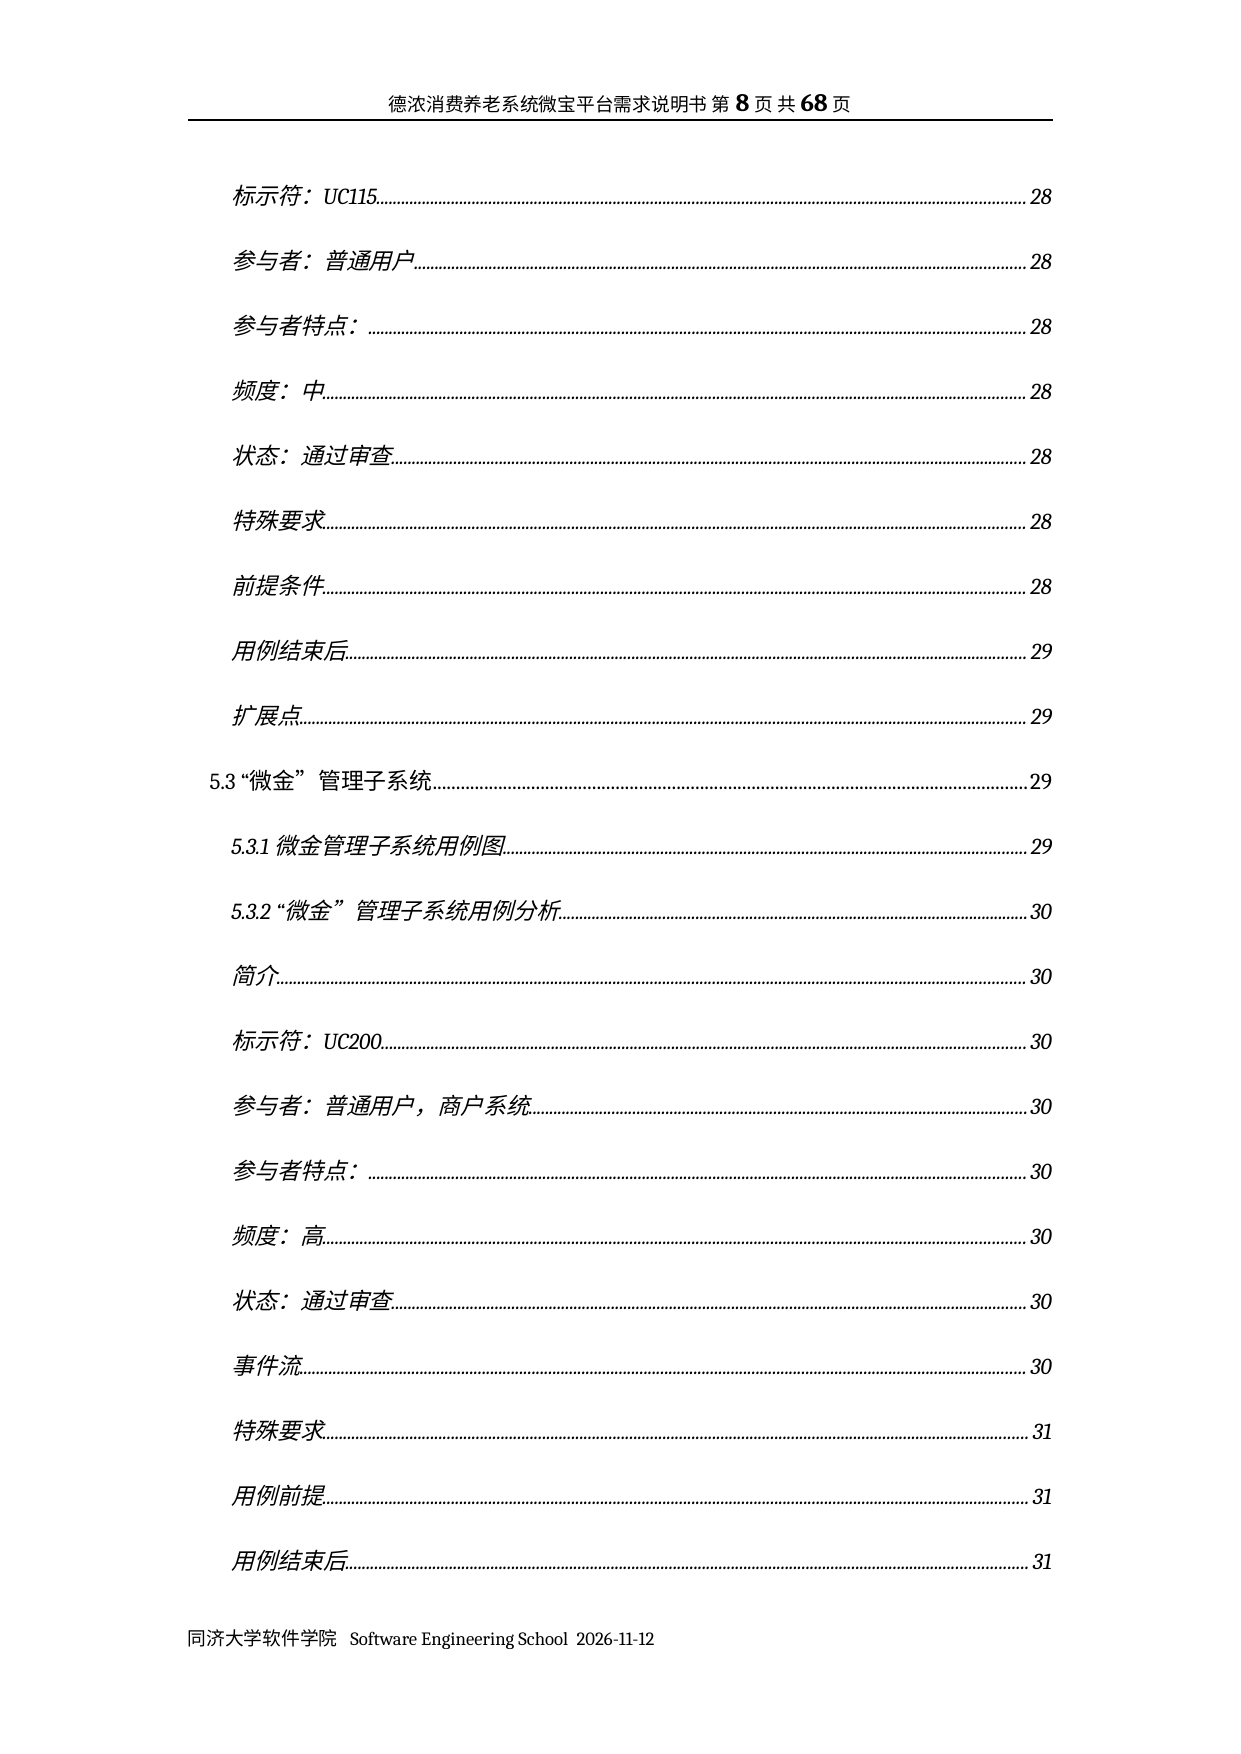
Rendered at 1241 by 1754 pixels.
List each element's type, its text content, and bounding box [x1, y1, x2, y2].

text 用例结束后 29 [231, 617, 1053, 682]
text 参与者：普通用户 28 [231, 227, 1053, 292]
text 特殊要求 28 [231, 487, 1053, 552]
text 事件流 30 [231, 1332, 1053, 1397]
text 参与者：普通用户，商户系统 30 [231, 1072, 1053, 1137]
text 标示符：UC200 30 [231, 1007, 1053, 1072]
text 5.3.2 “微金”管理子系统用例分析 30 [231, 877, 1053, 942]
text 特殊要求 31 [231, 1397, 1053, 1462]
text 频度：高 30 [231, 1202, 1053, 1267]
text 用例结束后 31 [231, 1527, 1053, 1592]
text 简介 30 [231, 942, 1053, 1007]
text 参与者特点： 30 [231, 1137, 1053, 1202]
text 5.3 “微金”管理子系统 29 [209, 747, 1053, 812]
text 状态：通过审查 30 [231, 1267, 1053, 1332]
text 扩展点 29 [231, 682, 1053, 747]
text 前提条件 28 [231, 552, 1053, 617]
text 参与者特点： 28 [231, 292, 1053, 357]
text 标示符：UC115 28 [231, 162, 1053, 227]
text 用例前提 31 [231, 1462, 1053, 1527]
text 5.3.1 微金管理子系统用例图 29 [231, 812, 1053, 877]
text 状态：通过审查 28 [231, 422, 1053, 487]
text 频度：中 28 [231, 357, 1053, 422]
